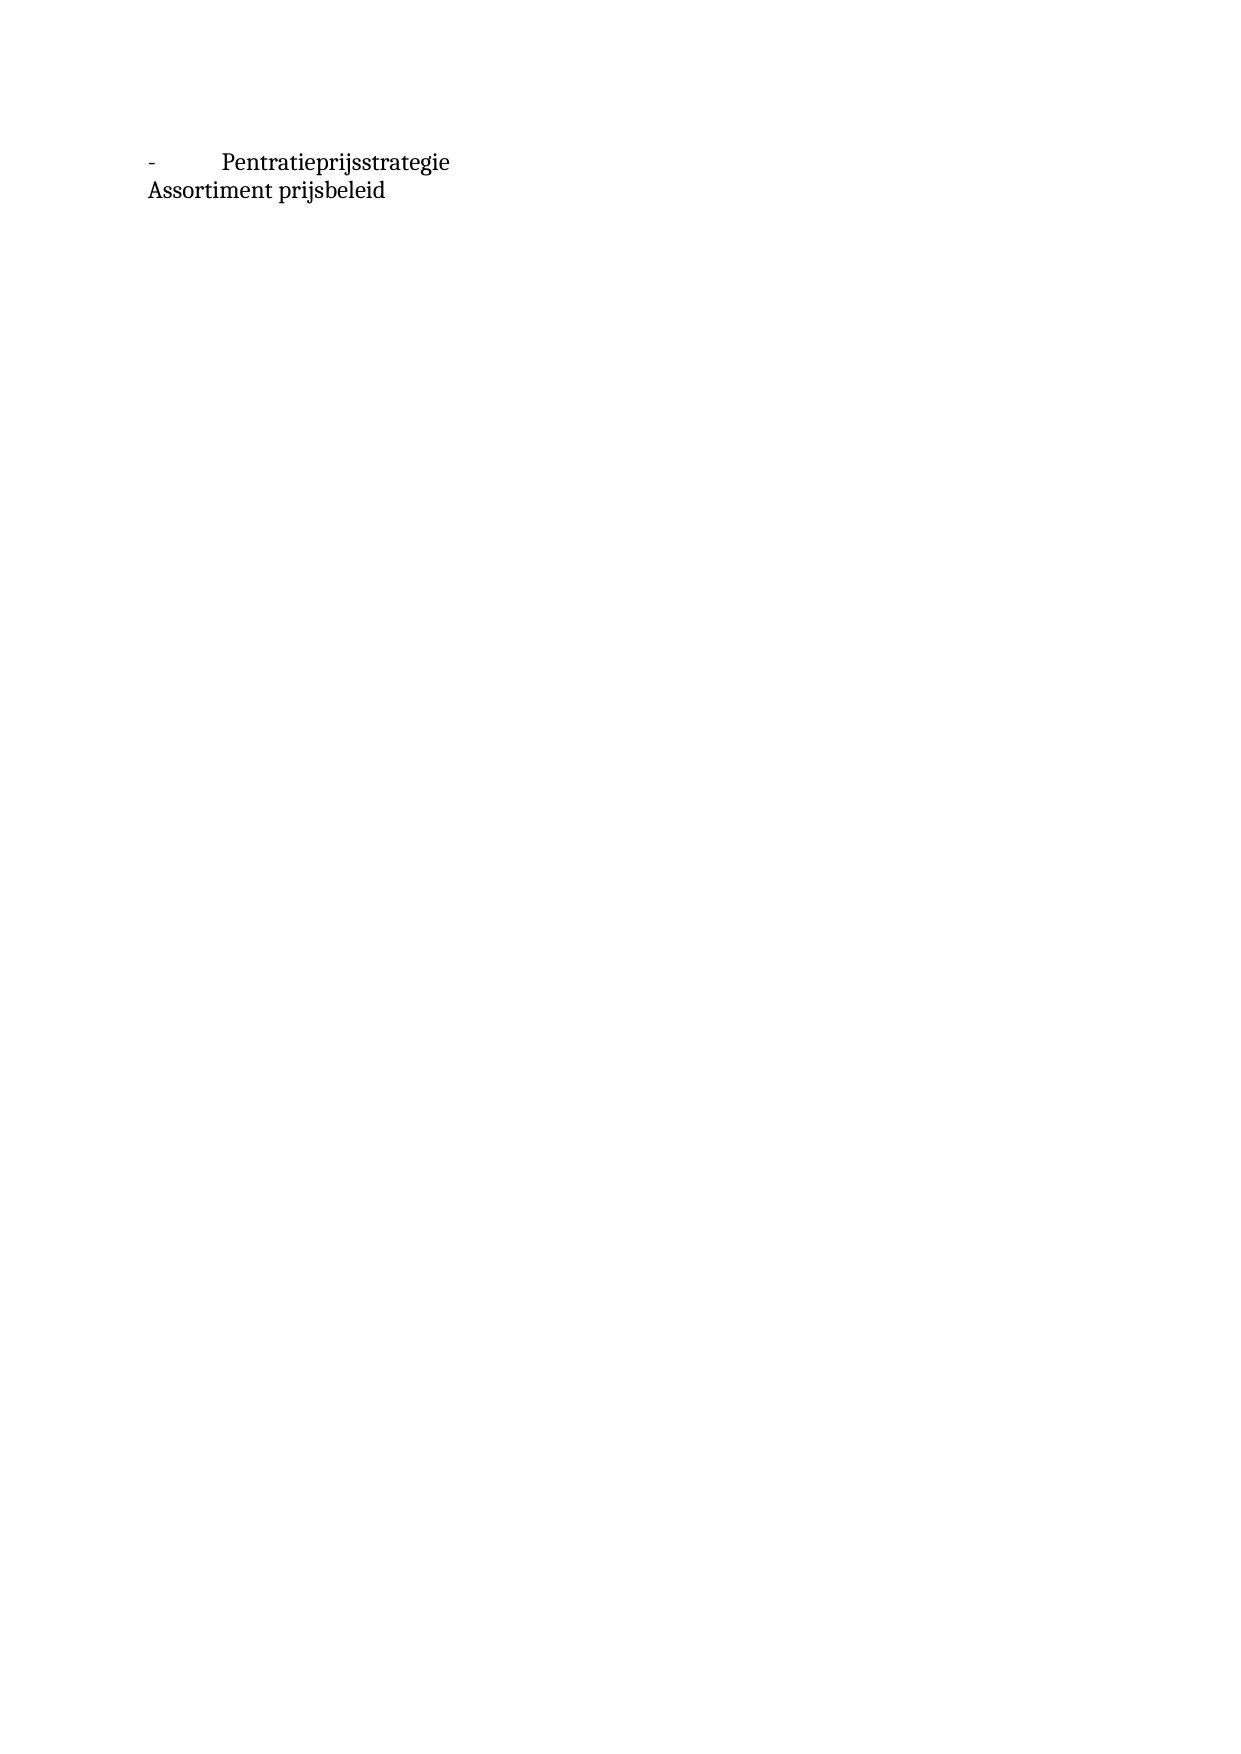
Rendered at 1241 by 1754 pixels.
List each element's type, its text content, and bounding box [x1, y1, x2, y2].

text - Pentratieprijsstrategie [148, 148, 1093, 176]
text Assortiment prijsbeleid [148, 176, 1093, 205]
